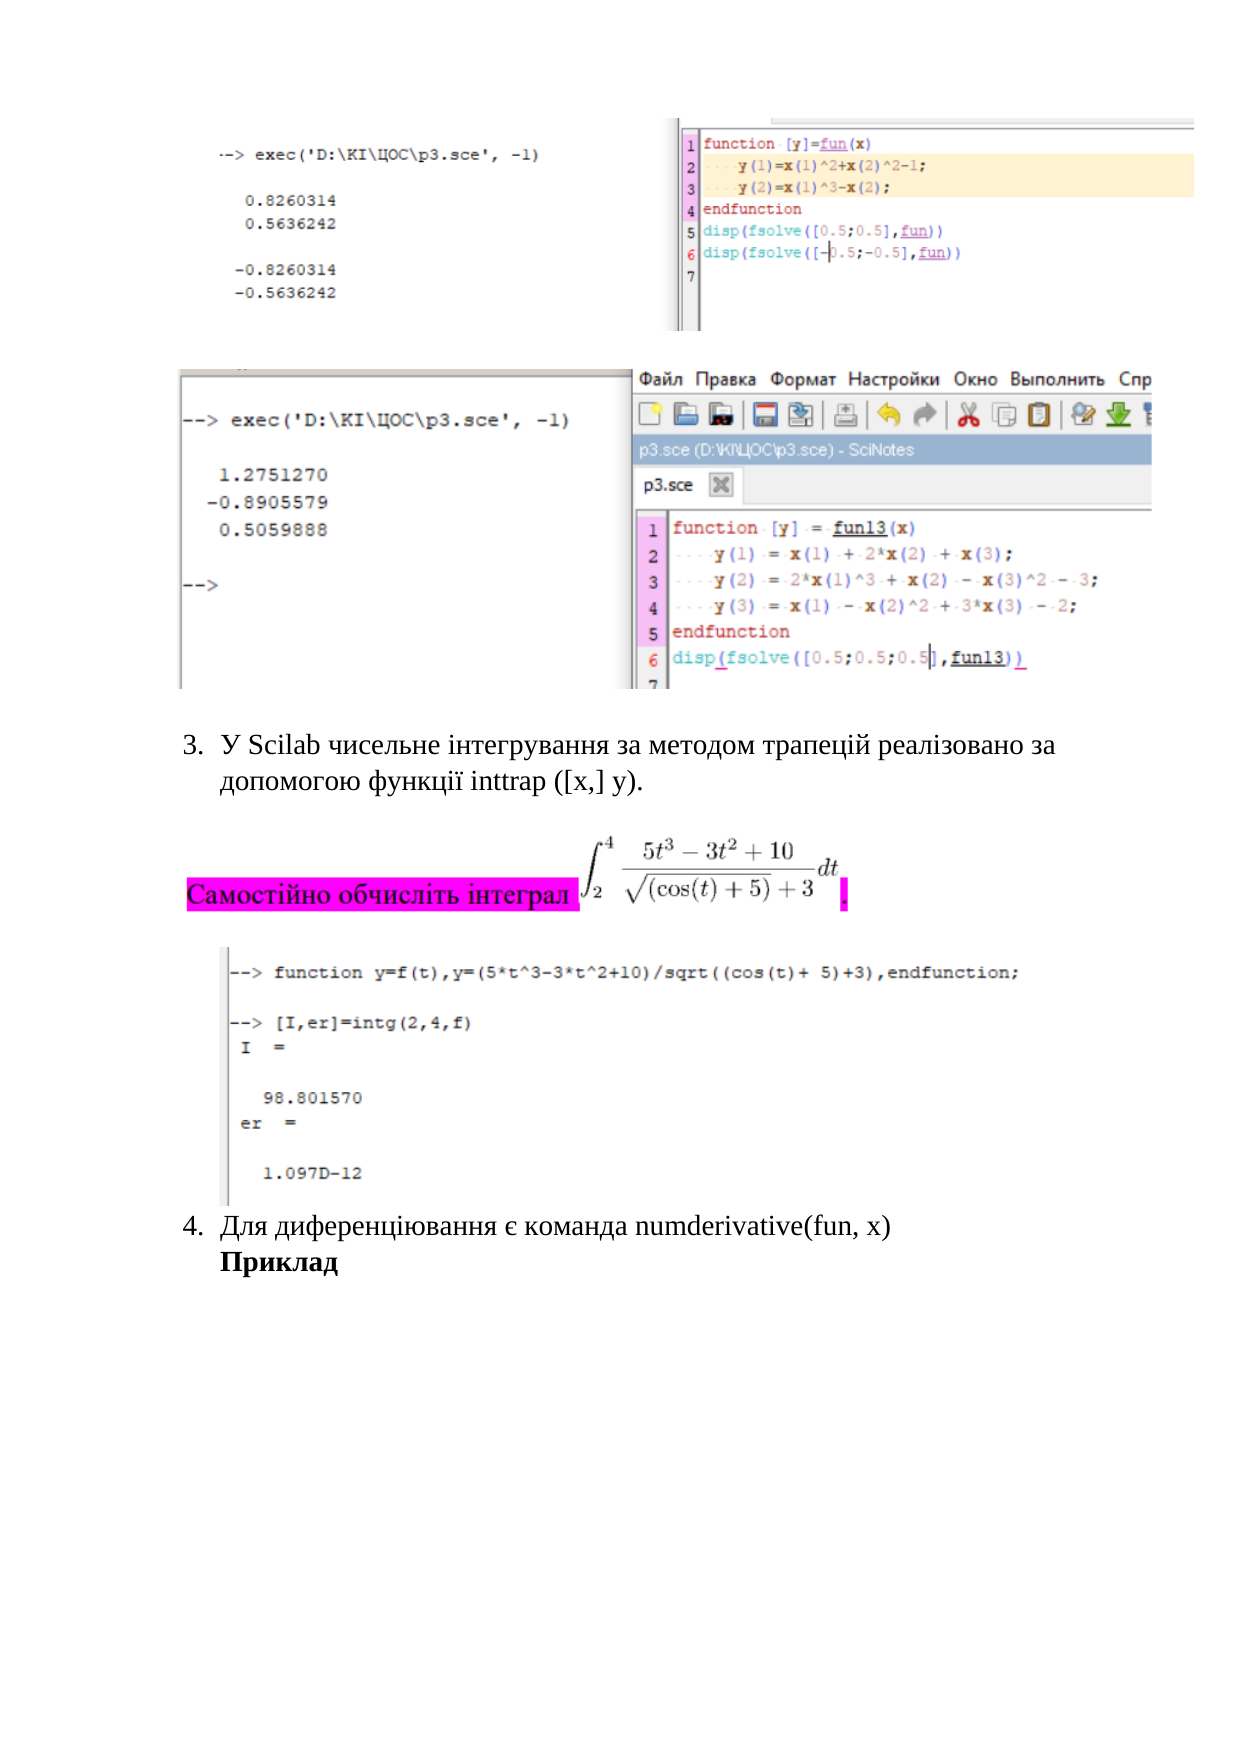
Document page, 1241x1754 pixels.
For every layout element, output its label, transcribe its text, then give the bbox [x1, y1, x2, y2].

list Приклад [220, 1244, 1152, 1278]
picture [177, 369, 1152, 689]
picture [177, 816, 923, 929]
list Для диференціювання є команда numderivative(fun, x) [182, 1208, 1152, 1242]
picture [219, 947, 1195, 1206]
list У Scilab чисельне інтегрування за методом трапецій реалізовано за допомогою функції inttrap ([x,] y). [182, 727, 1152, 797]
picture [219, 118, 1195, 331]
